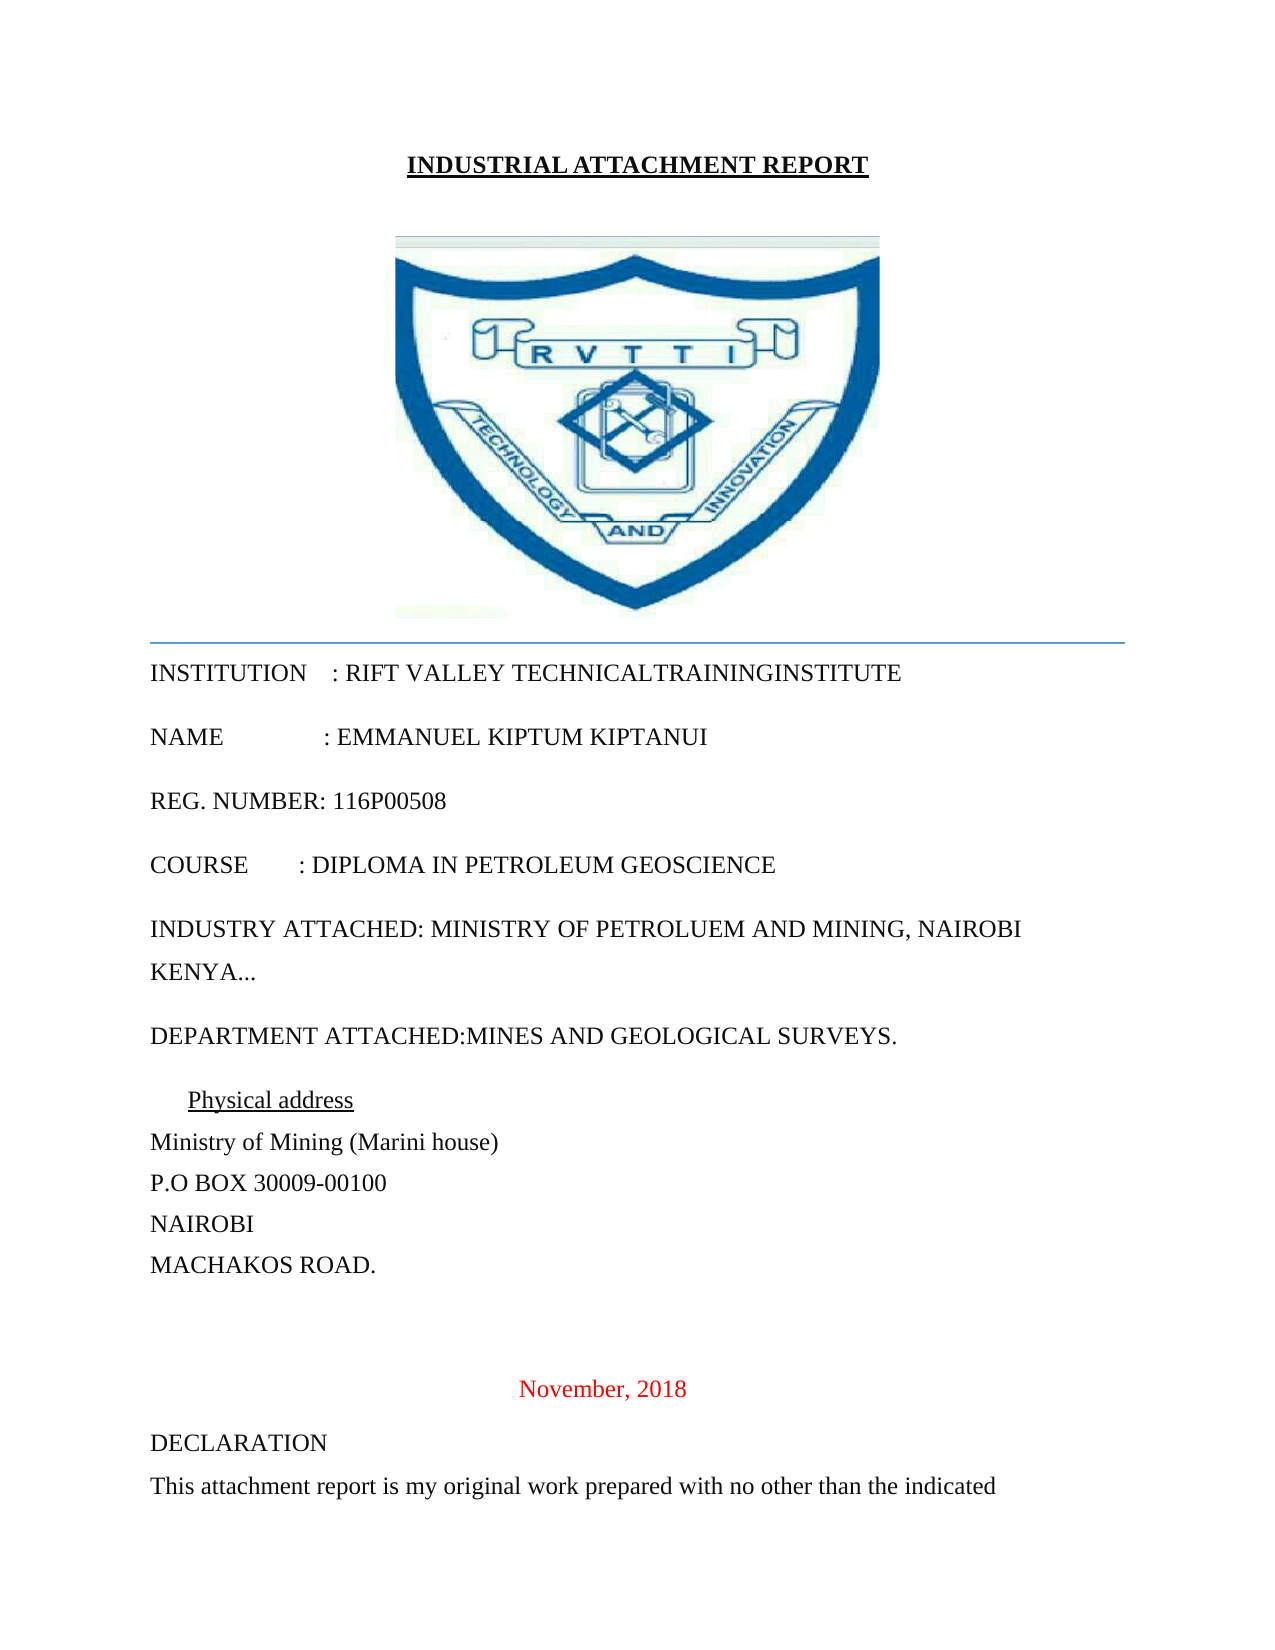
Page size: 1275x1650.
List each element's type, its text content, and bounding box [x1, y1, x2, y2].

text INDUSTRY ATTACHED: MINISTRY OF PETROLUEM AND MINING, NAIROBI KENYA... [150, 914, 1125, 986]
text NAIROBI [150, 1209, 1125, 1238]
text November, 2018 [150, 1374, 1125, 1403]
text NAME : EMMANUEL KIPTUM KIPTANUI [150, 722, 1125, 751]
picture [395, 236, 880, 618]
text Ministry of Mining (Marini house) [150, 1127, 1125, 1155]
text INSTITUTION : RIFT VALLEY TECHNICALTRAININGINSTITUTE [150, 658, 1125, 687]
text MACHAKOS ROAD. [150, 1250, 1125, 1279]
text P.O BOX 30009-00100 [150, 1168, 1125, 1197]
text This attachment report is my original work prepared with no other than the indicated [150, 1471, 1125, 1500]
text COURSE : DIPLOMA IN PETROLEUM GEOSCIENCE [150, 850, 1125, 879]
text DEPARTMENT ATTACHED:MINES AND GEOLOGICAL SURVEYS. [150, 1021, 1125, 1050]
subtitle DECLARATION [150, 1428, 1125, 1457]
text Physical address [150, 1085, 1125, 1114]
text INDUSTRIAL ATTACHMENT REPORT [150, 150, 1125, 179]
text REG. NUMBER: 116P00508 [150, 786, 1125, 815]
